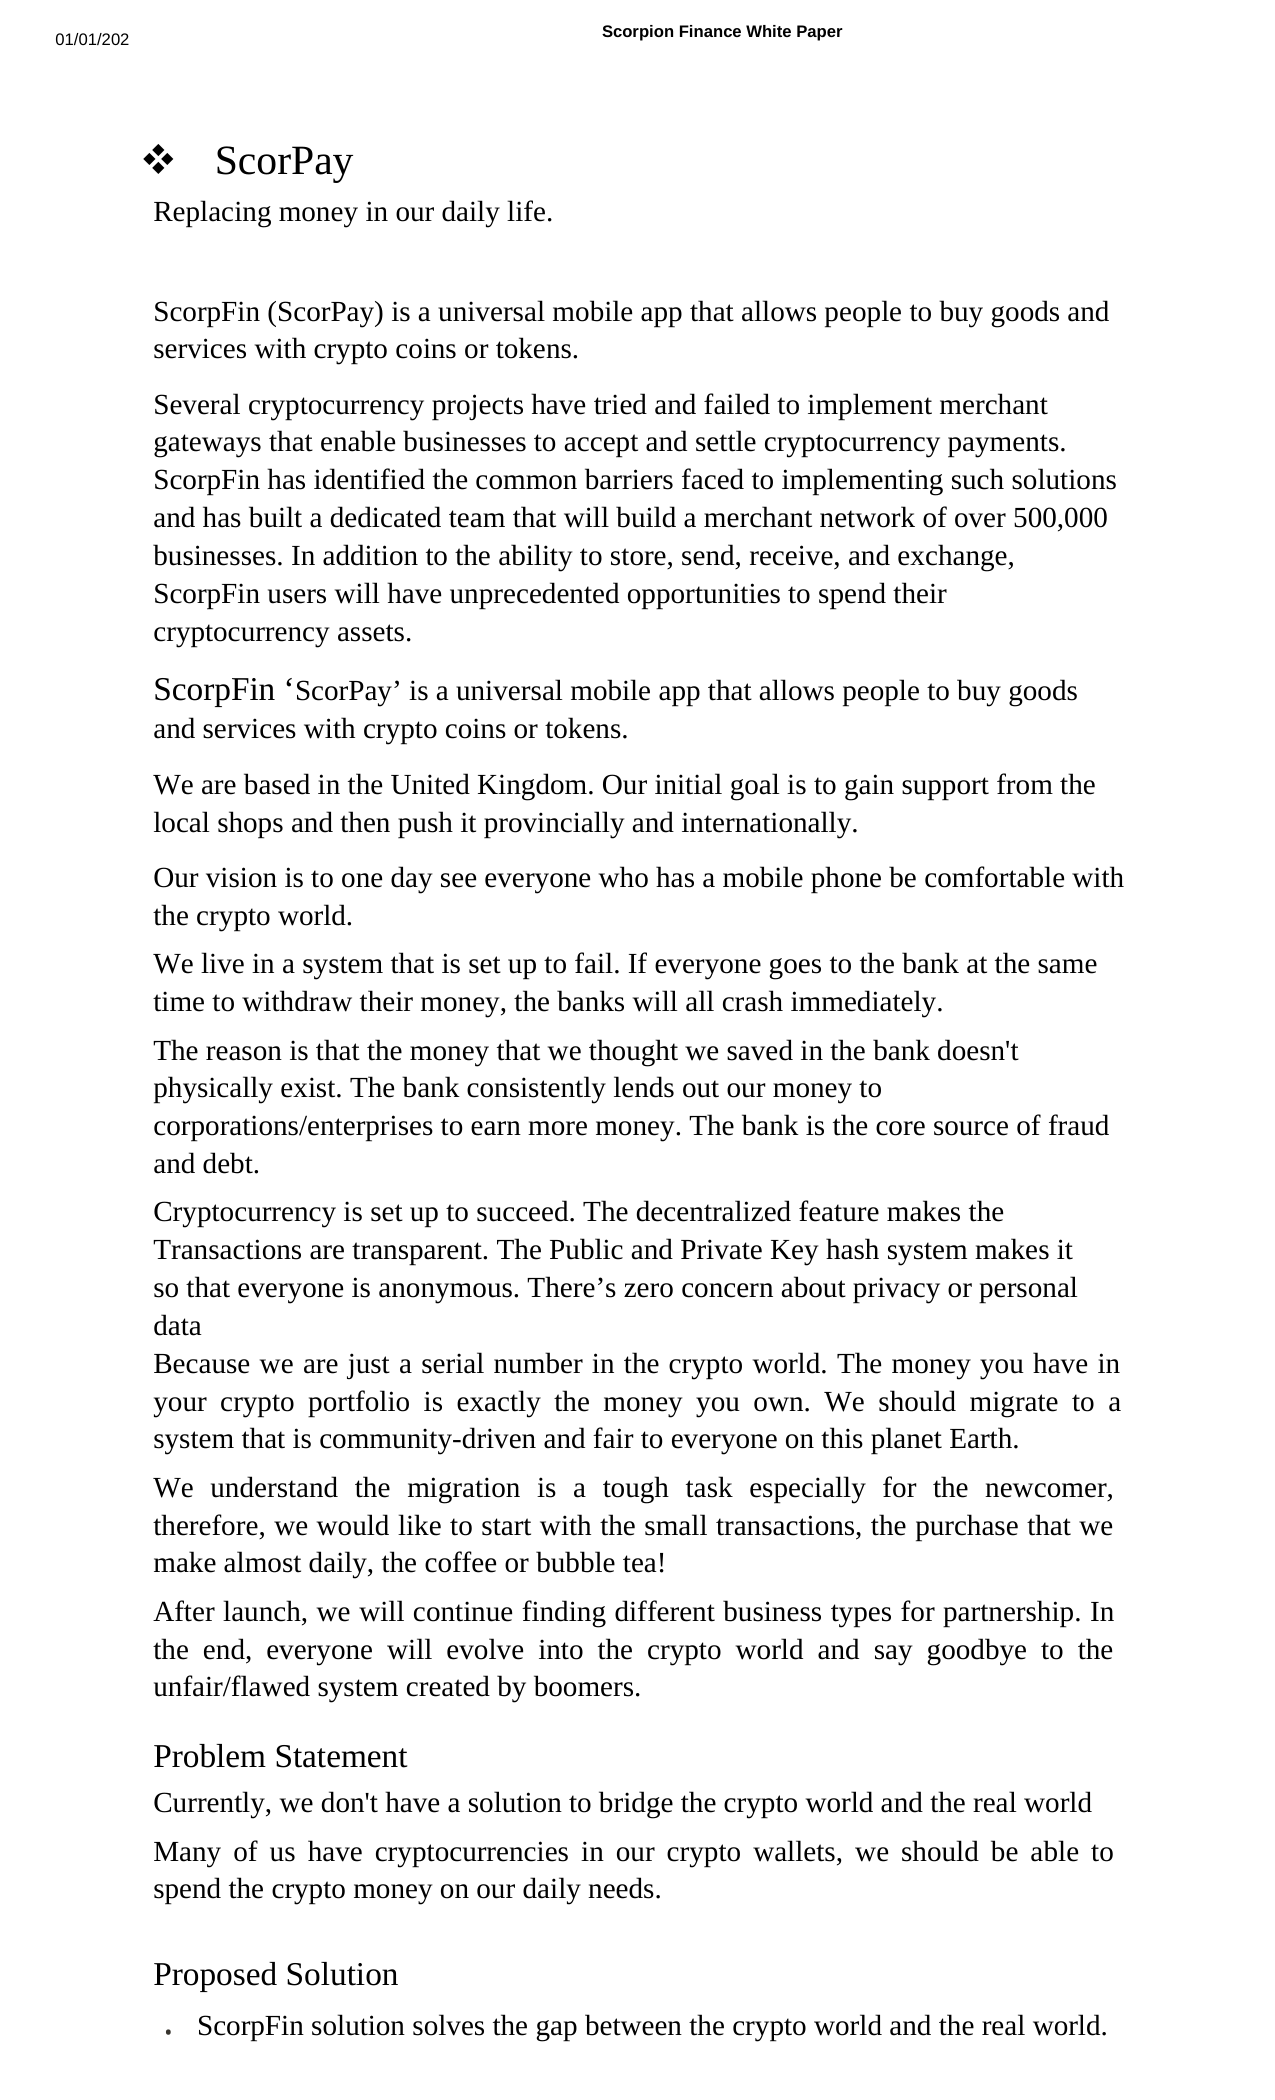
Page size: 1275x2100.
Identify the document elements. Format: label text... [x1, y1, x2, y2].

text We understand the migration is a tough task especially for the newcomer, therefore, we would like to start with the small transactions, the purchase that we make almost daily, the coffee or bubble tea! [153, 1470, 1115, 1579]
text Our vision is to one day see everyone who has a mobile phone be comfortable with the crypto world. [153, 860, 1125, 931]
text After launch, we will continue finding different business types for partnership. In the end, everyone will evolve into the crypto world and say goodbye to the unfair/flawed system created by boomers. [153, 1594, 1115, 1703]
list ScorpFin solution solves the gap between the crypto world and the real world. [164, 1996, 1275, 2045]
text Cryptocurrency is set up to succeed. The decentralized feature makes the [153, 1194, 1275, 1228]
text The reason is that the money that we thought we saved in the bank doesn't physically exist. The bank consistently lends out our money to corporations/enterprises to earn more money. The bank is the core source of fraud and debt. [153, 1033, 1125, 1180]
list ScorPay [139, 135, 1275, 183]
text Currently, we don't have a solution to bridge the crypto world and the real world [153, 1785, 1115, 1819]
subtitle Replacing money in our daily life. [153, 194, 1275, 227]
text We are based in the United Kingdom. Our initial goal is to gain support from the local shops and then push it provincially and internationally. [153, 767, 1125, 838]
text ScorpFin ‘ScorPay’ is a universal mobile app that allows people to buy goods and services with crypto coins or tokens. [153, 669, 1125, 745]
text Many of us have cryptocurrencies in our crypto wallets, we should be able to spend the crypto money on our daily needs. [153, 1834, 1115, 1905]
subtitle Problem Statement [153, 1736, 1275, 1775]
text Several cryptocurrency projects have tried and failed to implement merchant gateways that enable businesses to accept and settle cryptocurrency payments. ScorpFin has identified the common barriers faced to implementing such solutions and has built a dedicated team that will build a merchant network of over 500,000 businesses. In addition to the ability to store, send, receive, and exchange, ScorpFin users will have unprecedented opportunities to spend their cryptocurrency assets. [153, 387, 1125, 647]
subtitle Proposed Solution [153, 1954, 1275, 1992]
text Because we are just a serial number in the crypto world. The money you have in your crypto portfolio is exactly the money you own. We should migrate to a system that is community-driven and fair to everyone on this planet Earth. [153, 1346, 1122, 1455]
text Transactions are transparent. The Public and Private Key hash system makes it so that everyone is anonymous. There’s zero concern about privacy or personal data [153, 1232, 1083, 1342]
text We live in a system that is set up to fail. If everyone goes to the bank at the same time to withdraw their money, the banks will all crash immediately. [153, 946, 1125, 1018]
text ScorpFin (ScorPay) is a universal mobile app that allows people to buy goods and services with crypto coins or tokens. [153, 294, 1125, 365]
